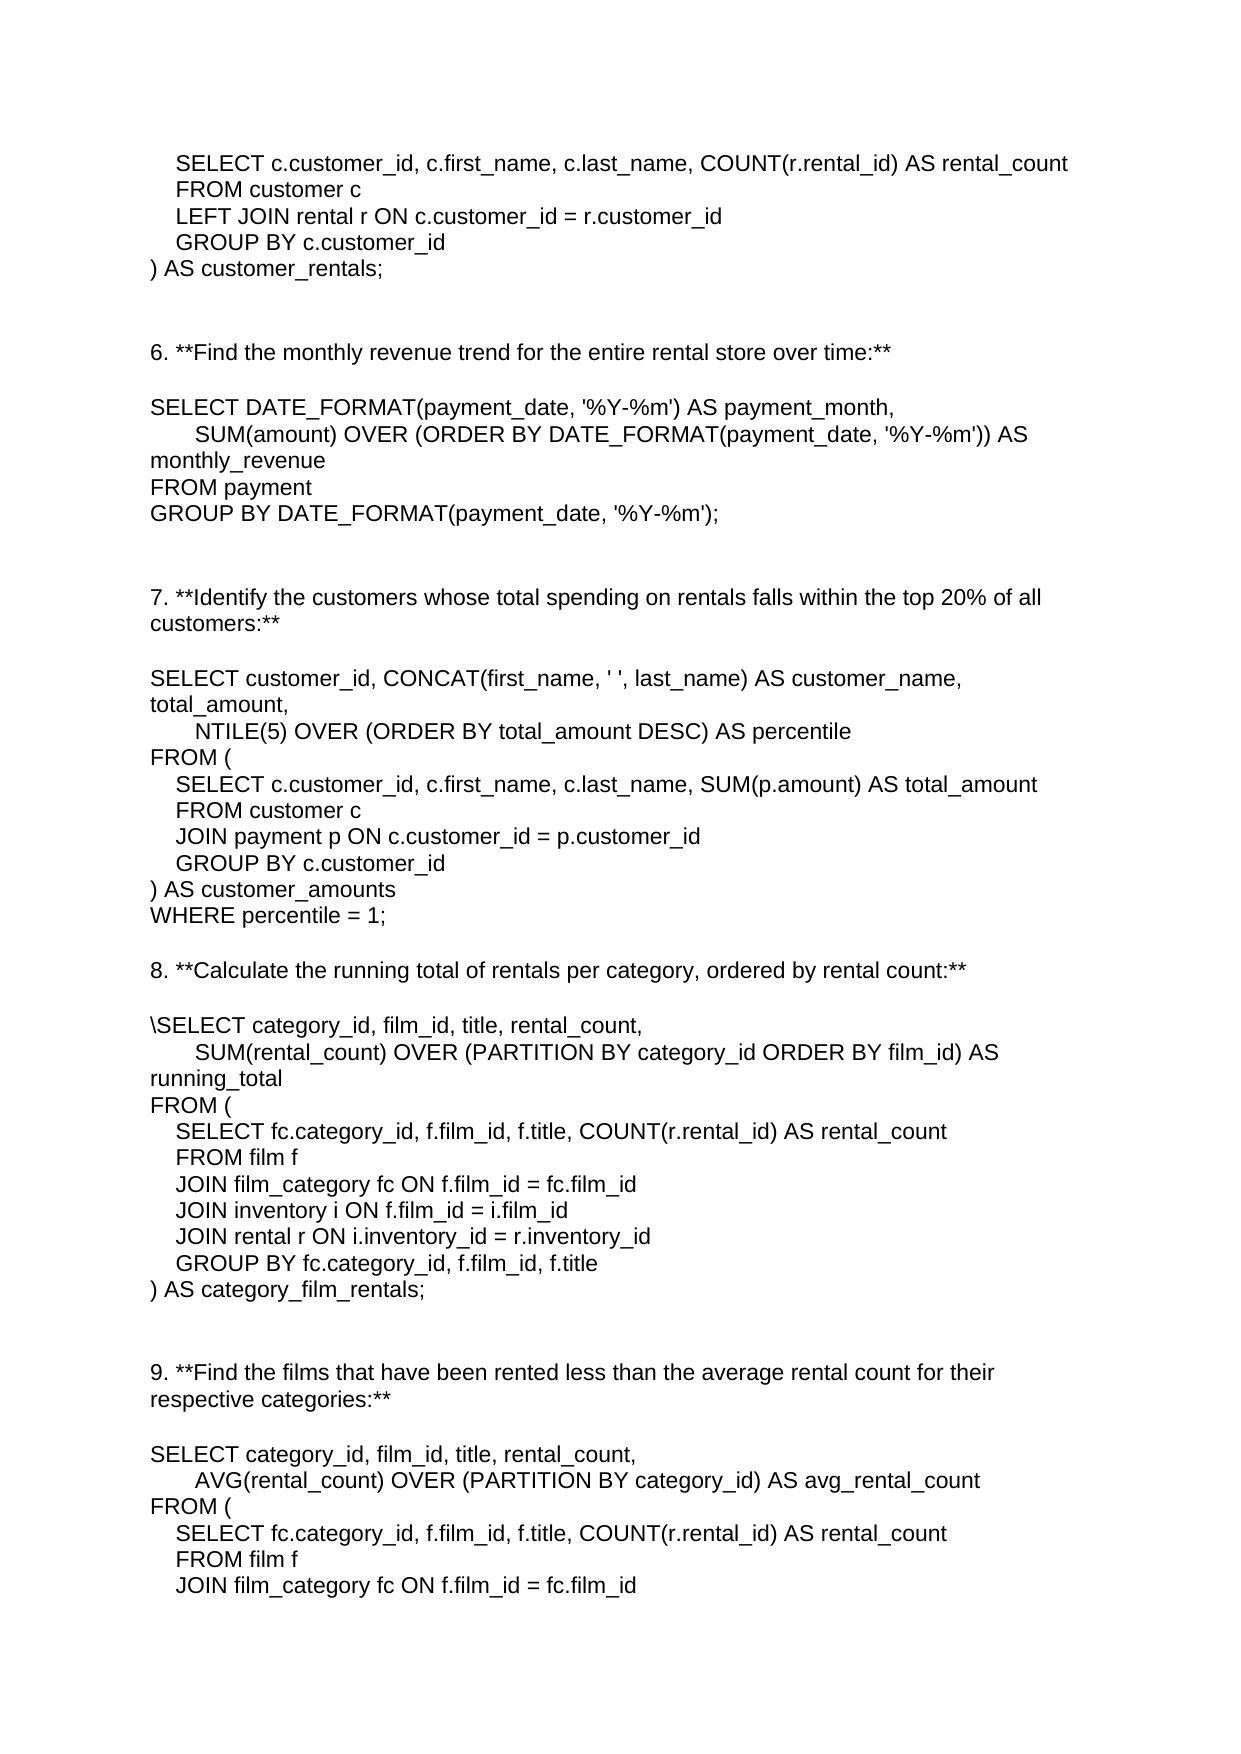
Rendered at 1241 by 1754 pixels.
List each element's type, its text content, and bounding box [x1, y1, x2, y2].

text ) AS customer_rentals; [150, 255, 1090, 282]
text FROM film f [150, 1546, 1090, 1572]
text SUM(amount) OVER (ORDER BY DATE_FORMAT(payment_date, '%Y-%m')) AS monthly_revenue [150, 421, 1090, 473]
text FROM film f [150, 1144, 1090, 1171]
text JOIN inventory i ON f.film_id = i.film_id [150, 1197, 1090, 1223]
text GROUP BY fc.category_id, f.film_id, f.title [150, 1250, 1090, 1276]
text ) AS category_film_rentals; [150, 1276, 1090, 1302]
text GROUP BY c.customer_id [150, 849, 1090, 876]
text \SELECT category_id, film_id, title, rental_count, [150, 1012, 1090, 1039]
text SELECT fc.category_id, f.film_id, f.title, COUNT(r.rental_id) AS rental_count [150, 1118, 1090, 1144]
text SELECT DATE_FORMAT(payment_date, '%Y-%m') AS payment_month, [150, 394, 1090, 421]
text FROM payment [150, 473, 1090, 500]
text FROM ( [150, 1092, 1090, 1118]
text SELECT category_id, film_id, title, rental_count, [150, 1441, 1090, 1467]
text SUM(rental_count) OVER (PARTITION BY category_id ORDER BY film_id) AS running_total [150, 1039, 1090, 1092]
text SELECT fc.category_id, f.film_id, f.title, COUNT(r.rental_id) AS rental_count [150, 1520, 1090, 1546]
text SELECT customer_id, CONCAT(first_name, ' ', last_name) AS customer_name, total_amount, [150, 665, 1090, 718]
text 8. **Calculate the running total of rentals per category, ordered by rental count:** [150, 957, 1090, 984]
text WHERE percentile = 1; [150, 902, 1090, 929]
text JOIN rental r ON i.inventory_id = r.inventory_id [150, 1223, 1090, 1250]
text FROM ( [150, 744, 1090, 771]
text FROM customer c [150, 176, 1090, 203]
text 9. **Find the films that have been rented less than the average rental count for their respective categories:** [150, 1359, 1090, 1412]
text GROUP BY c.customer_id [150, 229, 1090, 255]
text LEFT JOIN rental r ON c.customer_id = r.customer_id [150, 203, 1090, 229]
text FROM ( [150, 1493, 1090, 1520]
text SELECT c.customer_id, c.first_name, c.last_name, COUNT(r.rental_id) AS rental_count [150, 150, 1090, 176]
text AVG(rental_count) OVER (PARTITION BY category_id) AS avg_rental_count [150, 1467, 1090, 1493]
text NTILE(5) OVER (ORDER BY total_amount DESC) AS percentile [150, 718, 1090, 744]
text 7. **Identify the customers whose total spending on rentals falls within the top 20% of all customers:** [150, 584, 1090, 636]
text GROUP BY DATE_FORMAT(payment_date, '%Y-%m'); [150, 500, 1090, 526]
text ) AS customer_amounts [150, 876, 1090, 902]
text JOIN film_category fc ON f.film_id = fc.film_id [150, 1572, 1090, 1599]
text JOIN film_category fc ON f.film_id = fc.film_id [150, 1171, 1090, 1197]
text JOIN payment p ON c.customer_id = p.customer_id [150, 823, 1090, 849]
text FROM customer c [150, 797, 1090, 823]
text 6. **Find the monthly revenue trend for the entire rental store over time:** [150, 339, 1090, 366]
text SELECT c.customer_id, c.first_name, c.last_name, SUM(p.amount) AS total_amount [150, 771, 1090, 797]
